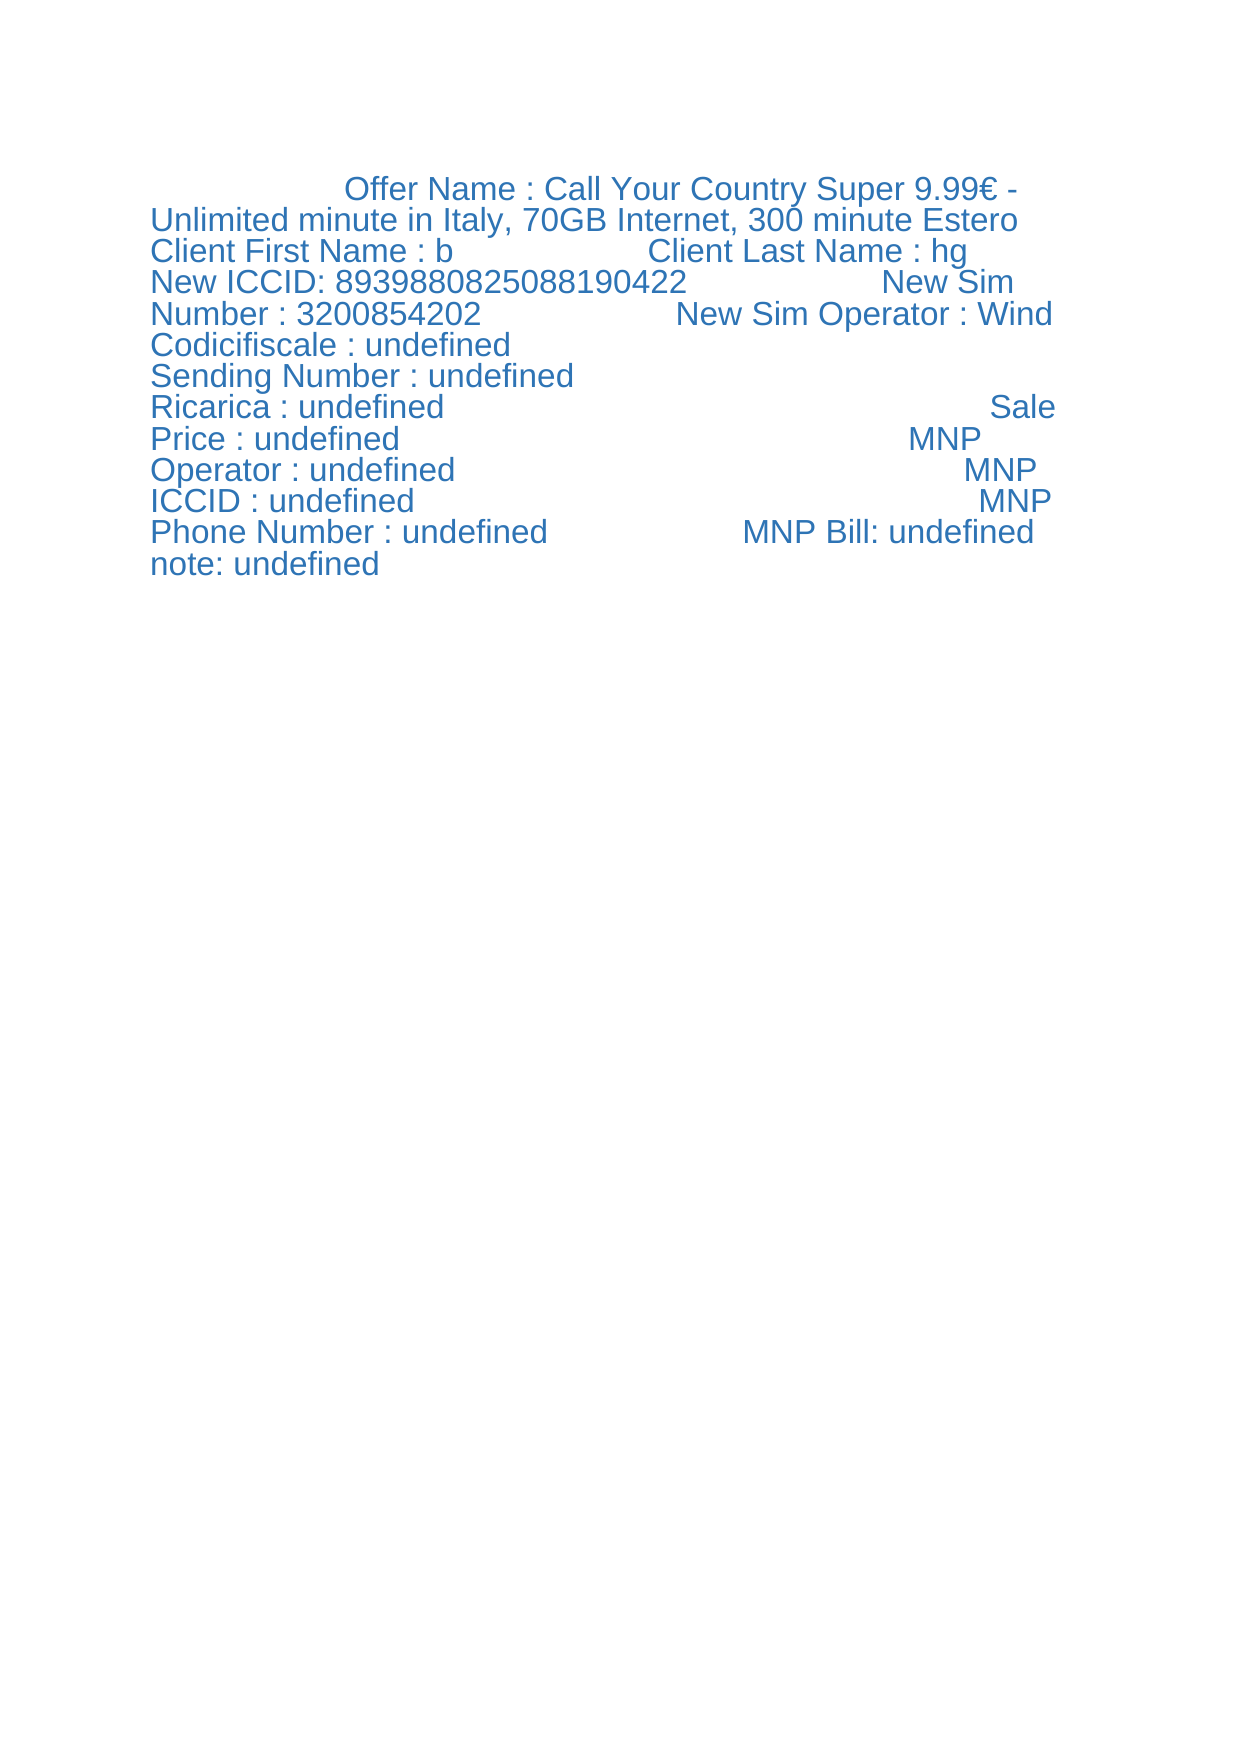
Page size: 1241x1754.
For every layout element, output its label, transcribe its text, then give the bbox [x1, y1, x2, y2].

subtitle Offer Name : Call Your Country Super 9.99€ -Unlimited minute in Italy, 70GB Internet, 300 minute Estero Client First Name : b Client Last Name : hg New ICCID: 8939880825088190422 New Sim Number : 3200854202 New Sim Operator : Wind Codicifiscale : undefined Sending Number : undefined Ricarica : undefined Sale Price : undefined MNP Operator : undefined MNP ICCID : undefined MNP Phone Number : undefined MNP Bill: undefined note: undefined [150, 175, 1090, 581]
